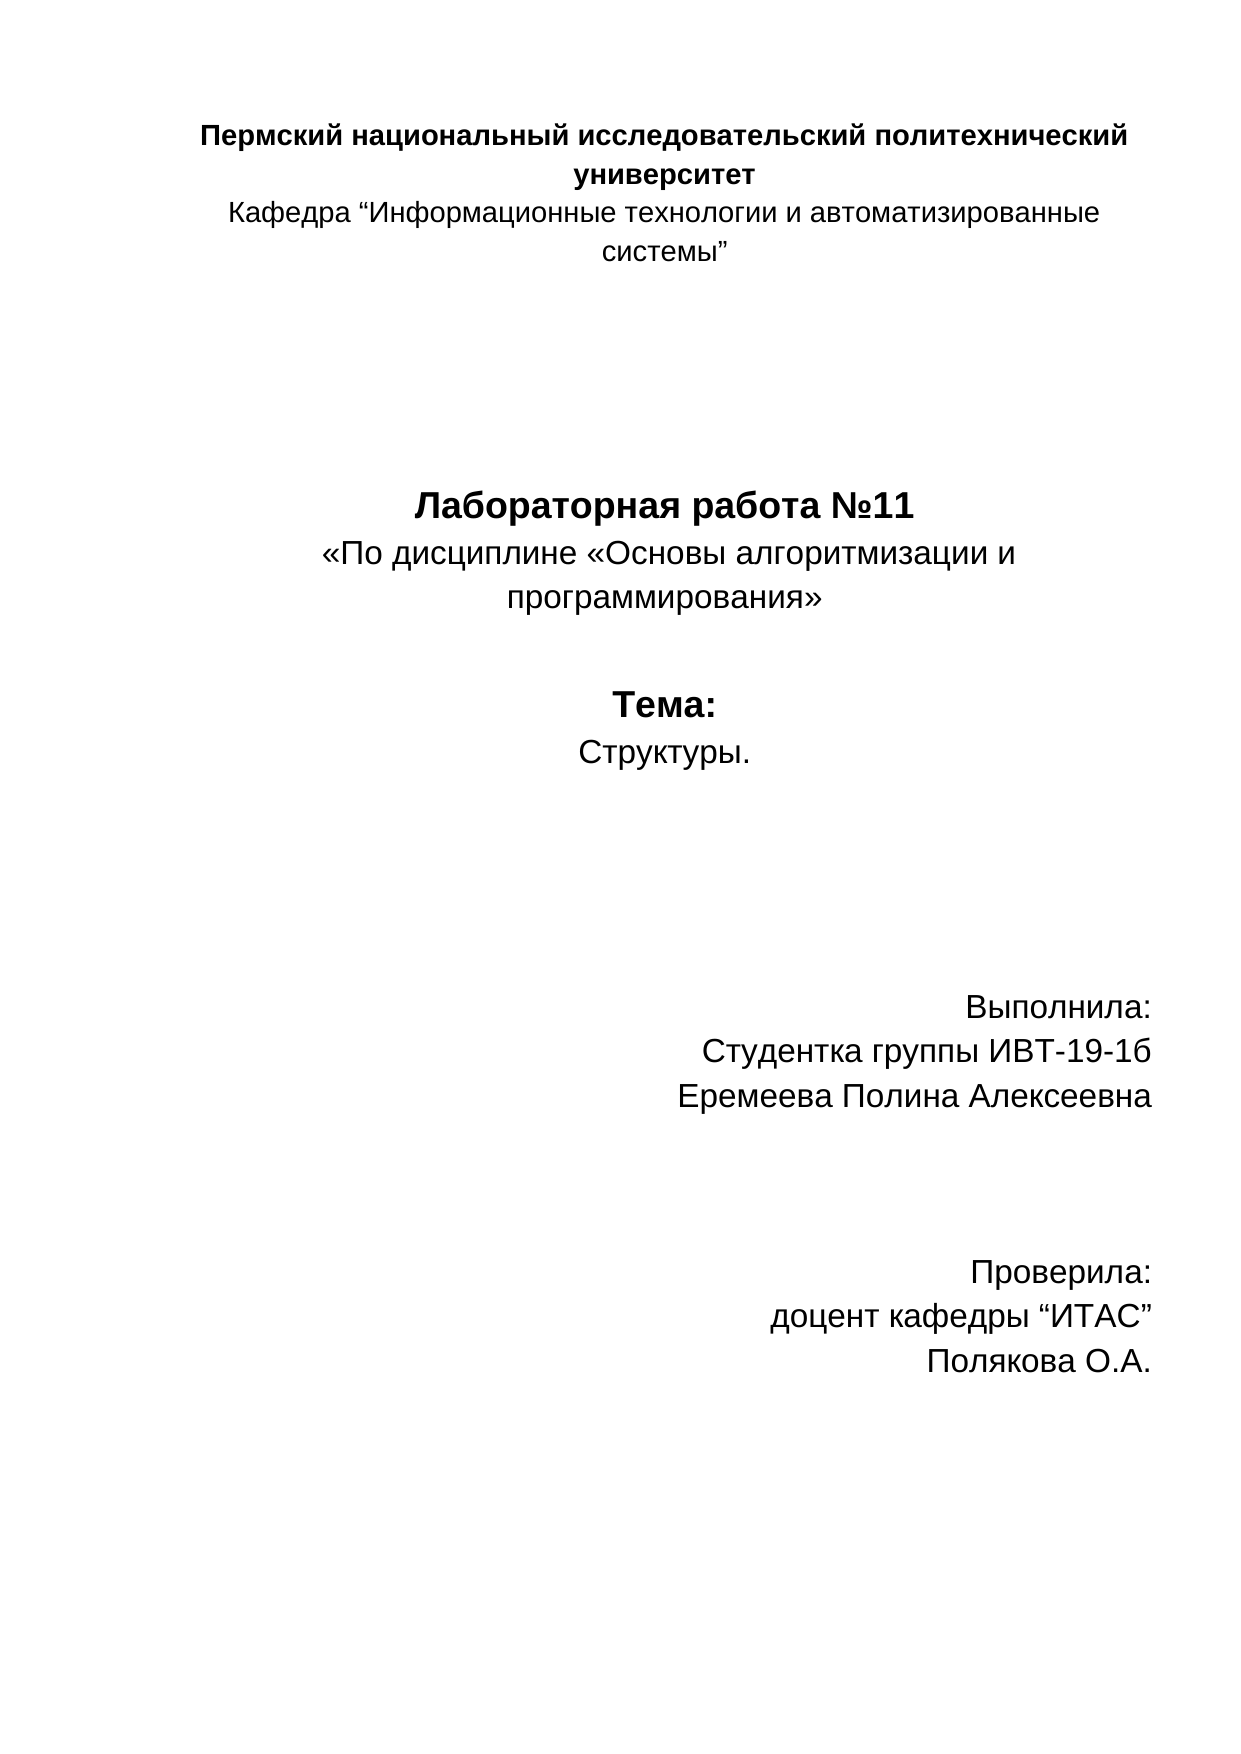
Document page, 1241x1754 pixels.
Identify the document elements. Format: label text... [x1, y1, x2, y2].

text «По дисциплине «Основы алгоритмизации и программирования» [177, 533, 1152, 616]
text Проверила: [177, 1252, 1152, 1291]
text Студентка группы ИВТ-19-1б [177, 1031, 1152, 1070]
text доцент кафедры “ИТАС” [177, 1296, 1152, 1335]
text Пермский национальный исследовательский политехнический университет [177, 118, 1152, 190]
text Кафедра “Информационные технологии и автоматизированные системы” [177, 195, 1152, 267]
text Полякова О.А. [177, 1341, 1152, 1379]
text Структуры. [177, 732, 1152, 770]
text Выполнила: [177, 987, 1152, 1026]
text Лабораторная работа №11 [177, 484, 1152, 527]
text Еремеева Полина Алексеевна [177, 1076, 1152, 1114]
text Тема: [177, 682, 1152, 725]
